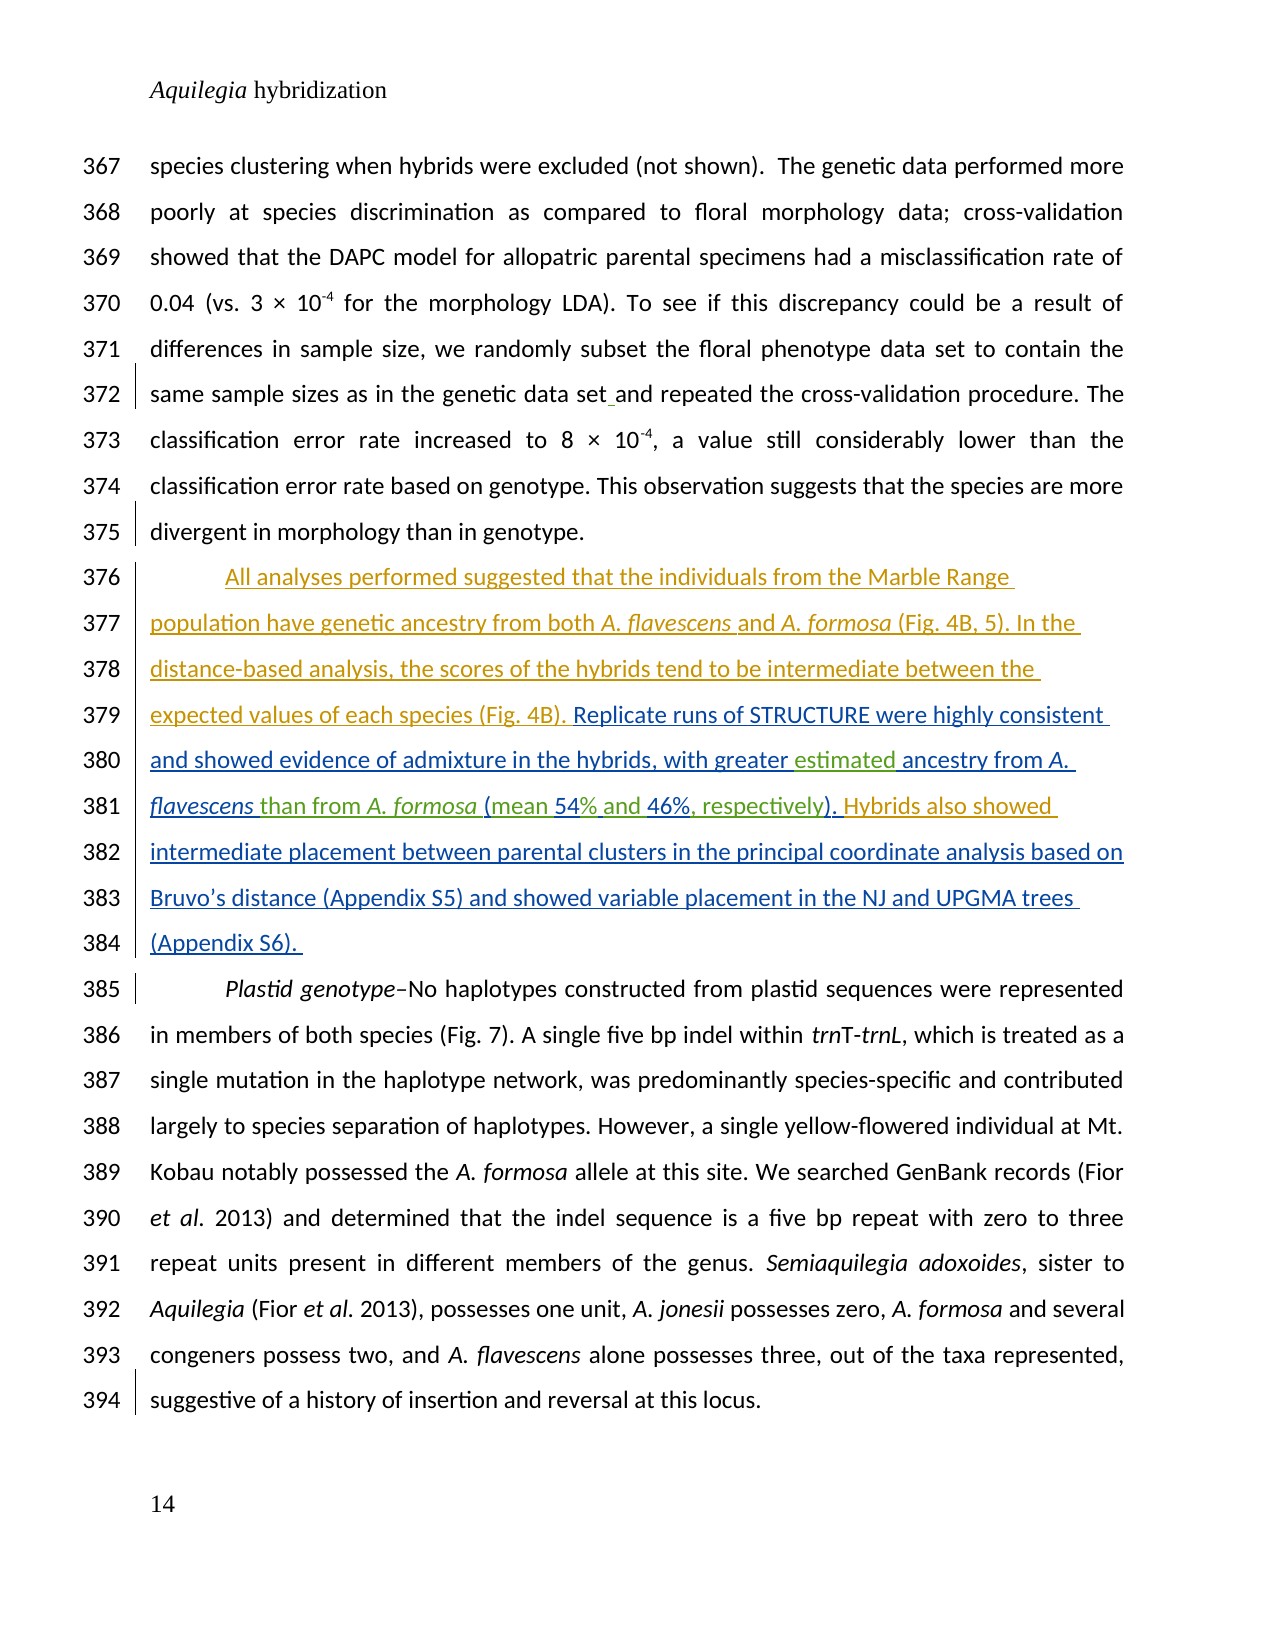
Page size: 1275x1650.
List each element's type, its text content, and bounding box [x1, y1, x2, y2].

text Plastid genotype–No haplotypes constructed from plastid sequences were represented in members of both species (Fig. 7). A single five bp indel within trnT-trnL, which is treated as a single mutation in the haplotype network, was predominantly species-specific and contributed largely to species separation of haplotypes. However, a single yellow-flowered individual at Mt. Kobau notably possessed the A. formosa allele at this site. We searched GenBank records (Fior et al. 2013) and determined that the indel sequence is a five bp repeat with zero to three repeat units present in different members of the genus. Semiaquilegia adoxoides, sister to Aquilegia (Fior et al. 2013), possesses one unit, A. jonesii possesses zero, A. formosa and several congeners possess two, and A. flavescens alone possesses three, out of the taxa represented, suggestive of a history of insertion and reversal at this locus. [150, 973, 1125, 1415]
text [150, 150, 1125, 546]
